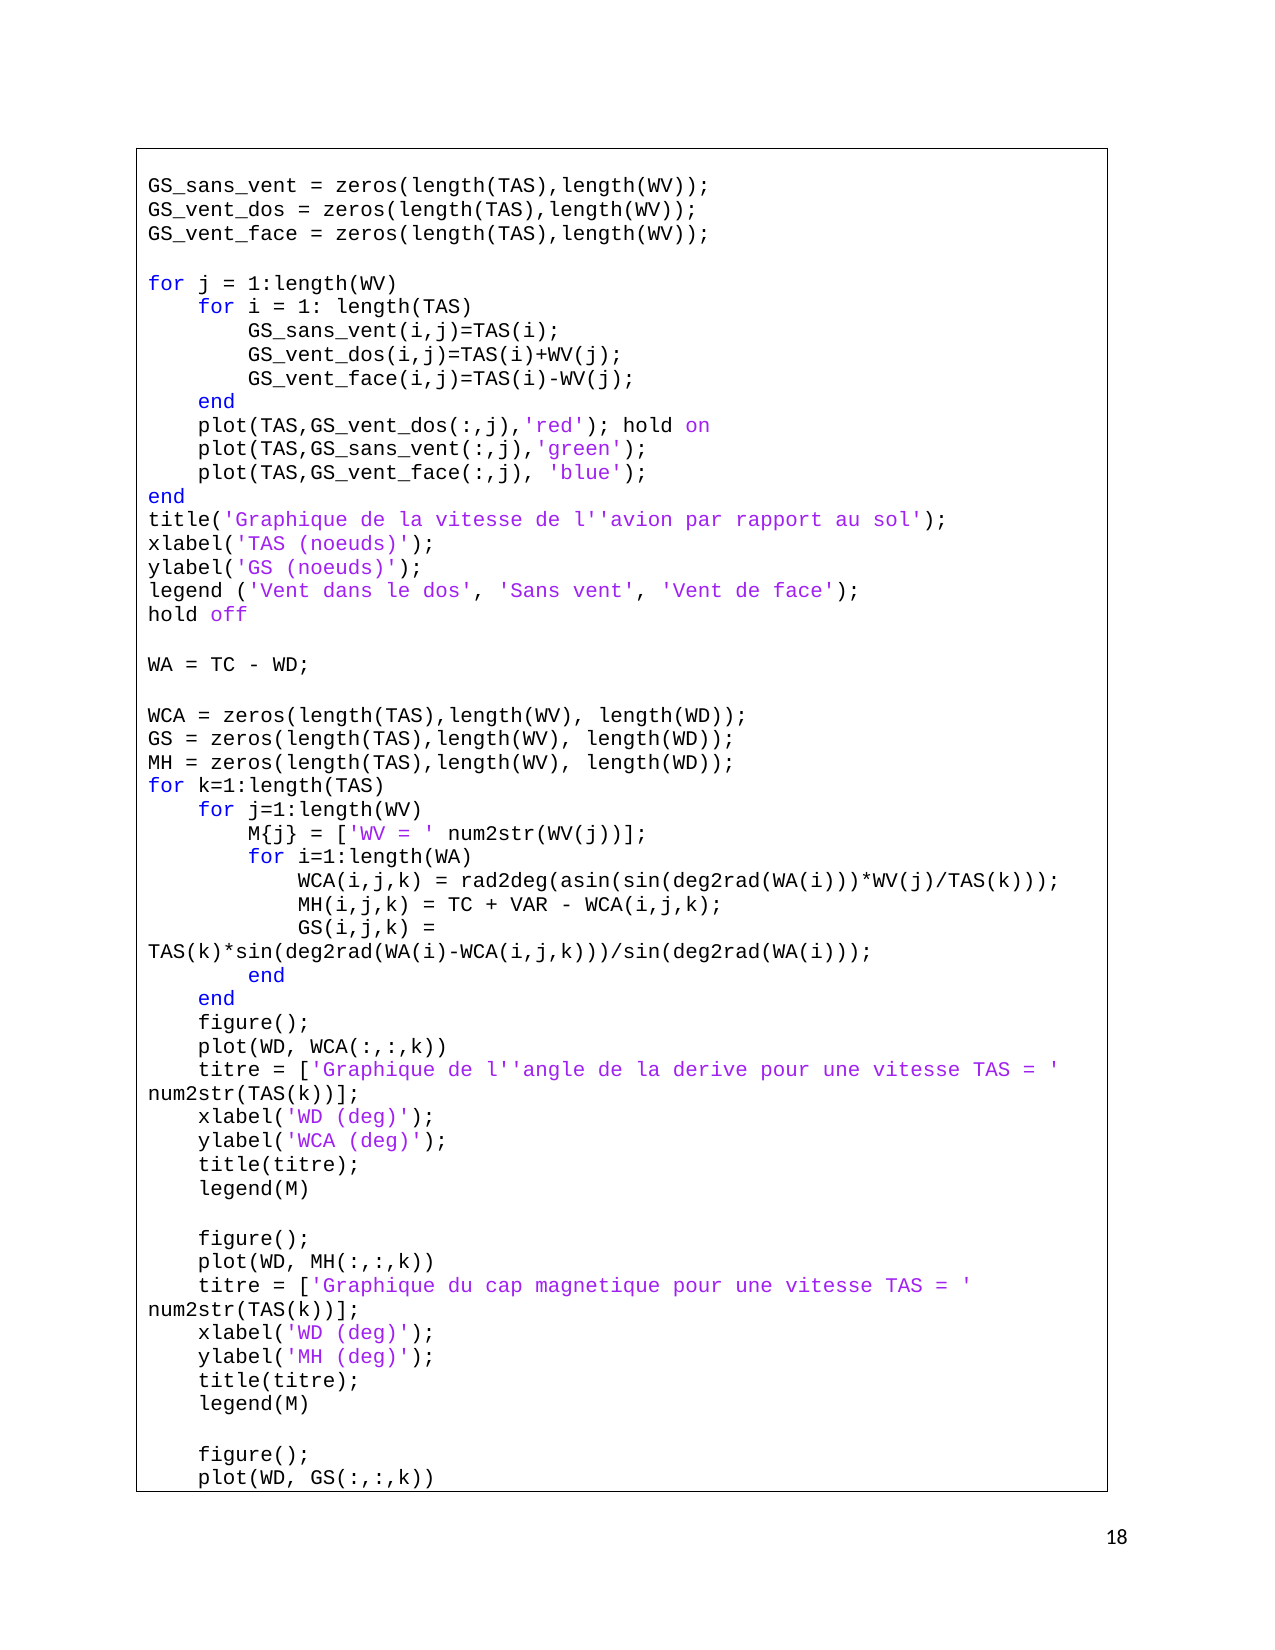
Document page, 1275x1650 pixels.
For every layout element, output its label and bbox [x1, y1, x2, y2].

table_header [137, 149, 1107, 1491]
